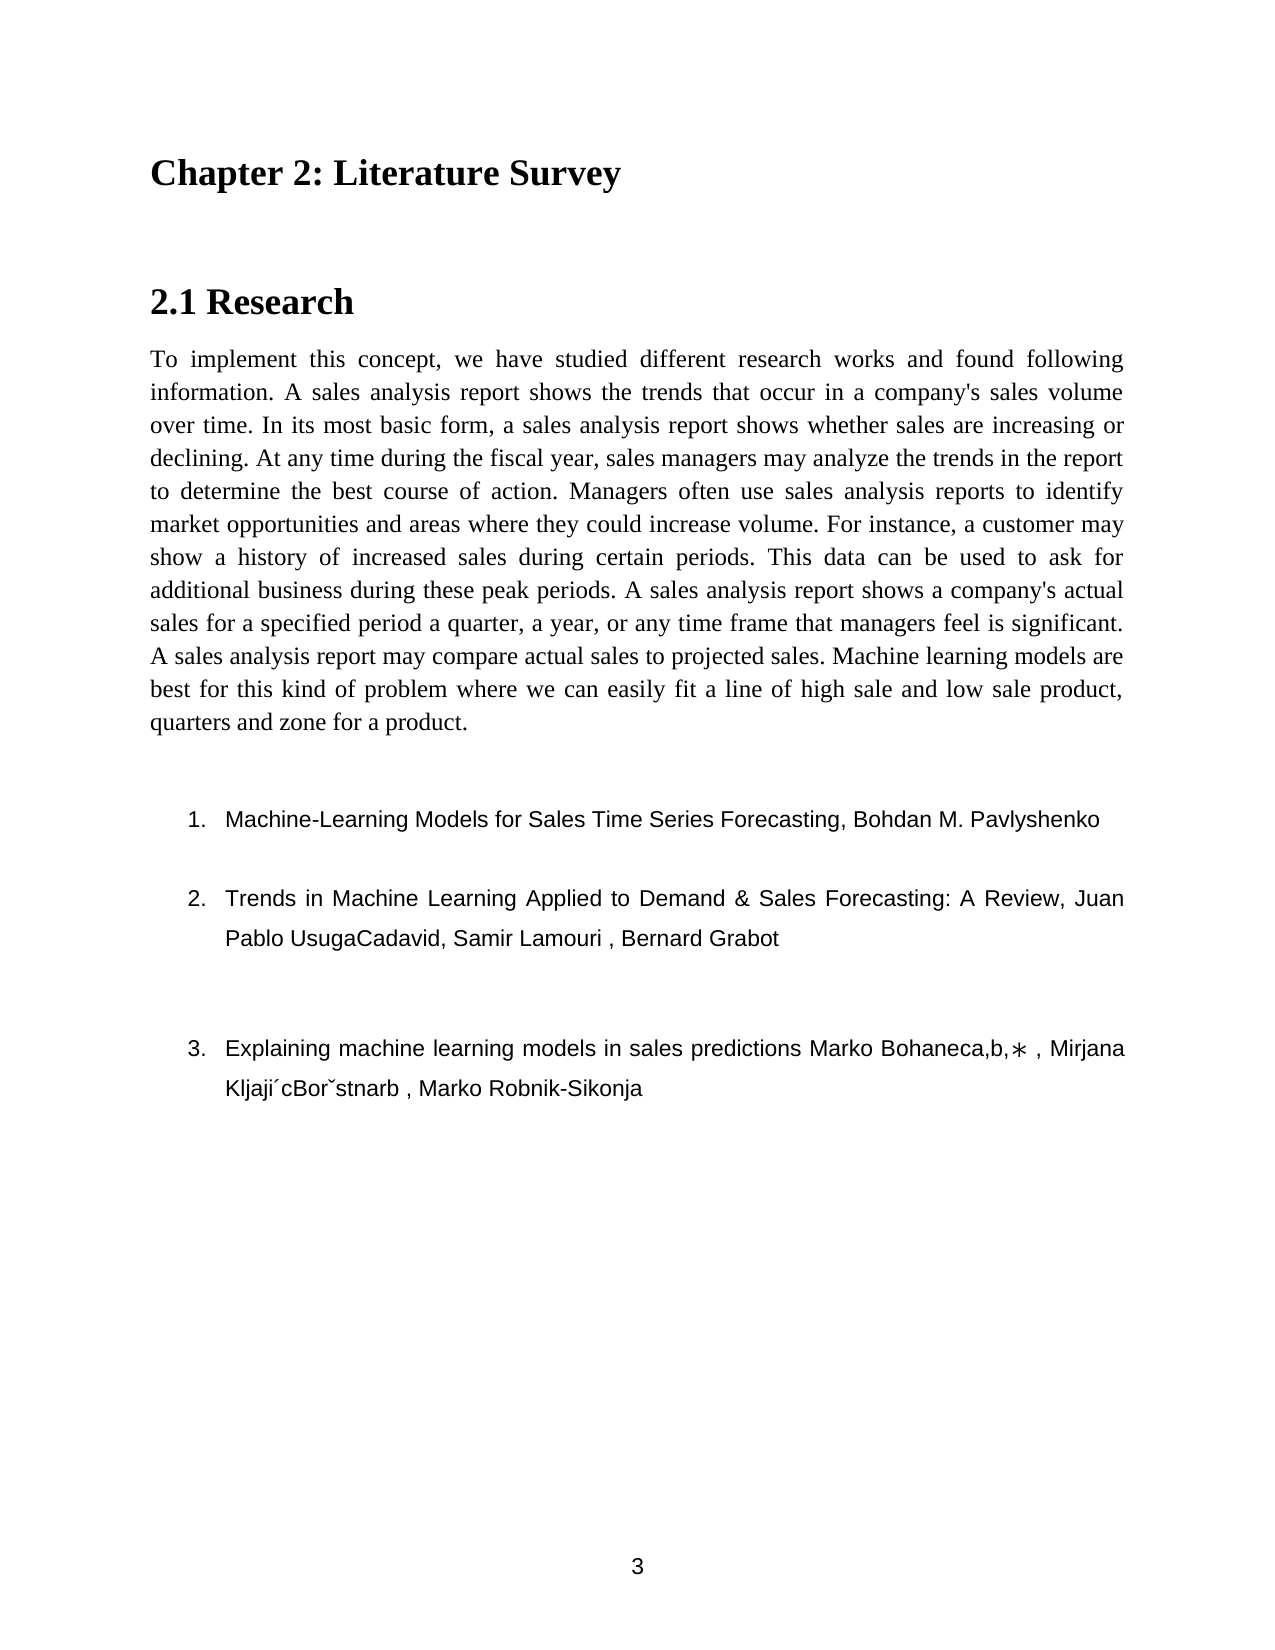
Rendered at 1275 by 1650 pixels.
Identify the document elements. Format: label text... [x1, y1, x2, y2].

text 2.1 Research [150, 279, 1125, 322]
list Trends in Machine Learning Applied to Demand & Sales Forecasting: A Review, Juan Pablo UsugaCadavid, Samir Lamouri , Bernard Grabot [187, 885, 1125, 951]
text To implement this concept, we have studied different research works and found following information. A sales analysis report shows the trends that occur in a company's sales volume over time. In its most basic form, a sales analysis report shows whether sales are increasing or declining. At any time during the fiscal year, sales managers may analyze the trends in the report to determine the best course of action. Managers often use sales analysis reports to identify market opportunities and areas where they could increase volume. For instance, a customer may show a history of increased sales during certain periods. This data can be used to ask for additional business during these peak periods. A sales analysis report shows a company's actual sales for a specified period a quarter, a year, or any time frame that managers feel is significant. A sales analysis report may compare actual sales to projected sales. Machine learning models are best for this kind of problem where we can easily fit a line of high sale and low sale product, quarters and zone for a product. [150, 344, 1125, 736]
list Explaining machine learning models in sales predictions Marko Bohaneca,b,∗ , Mirjana Kljaji´cBorˇstnarb , Marko Robnik-Sikonja [187, 1034, 1125, 1101]
list Machine-Learning Models for Sales Time Series Forecasting, Bohdan M. Pavlyshenko [187, 806, 1125, 833]
text Chapter 2: Literature Survey [150, 150, 1125, 193]
